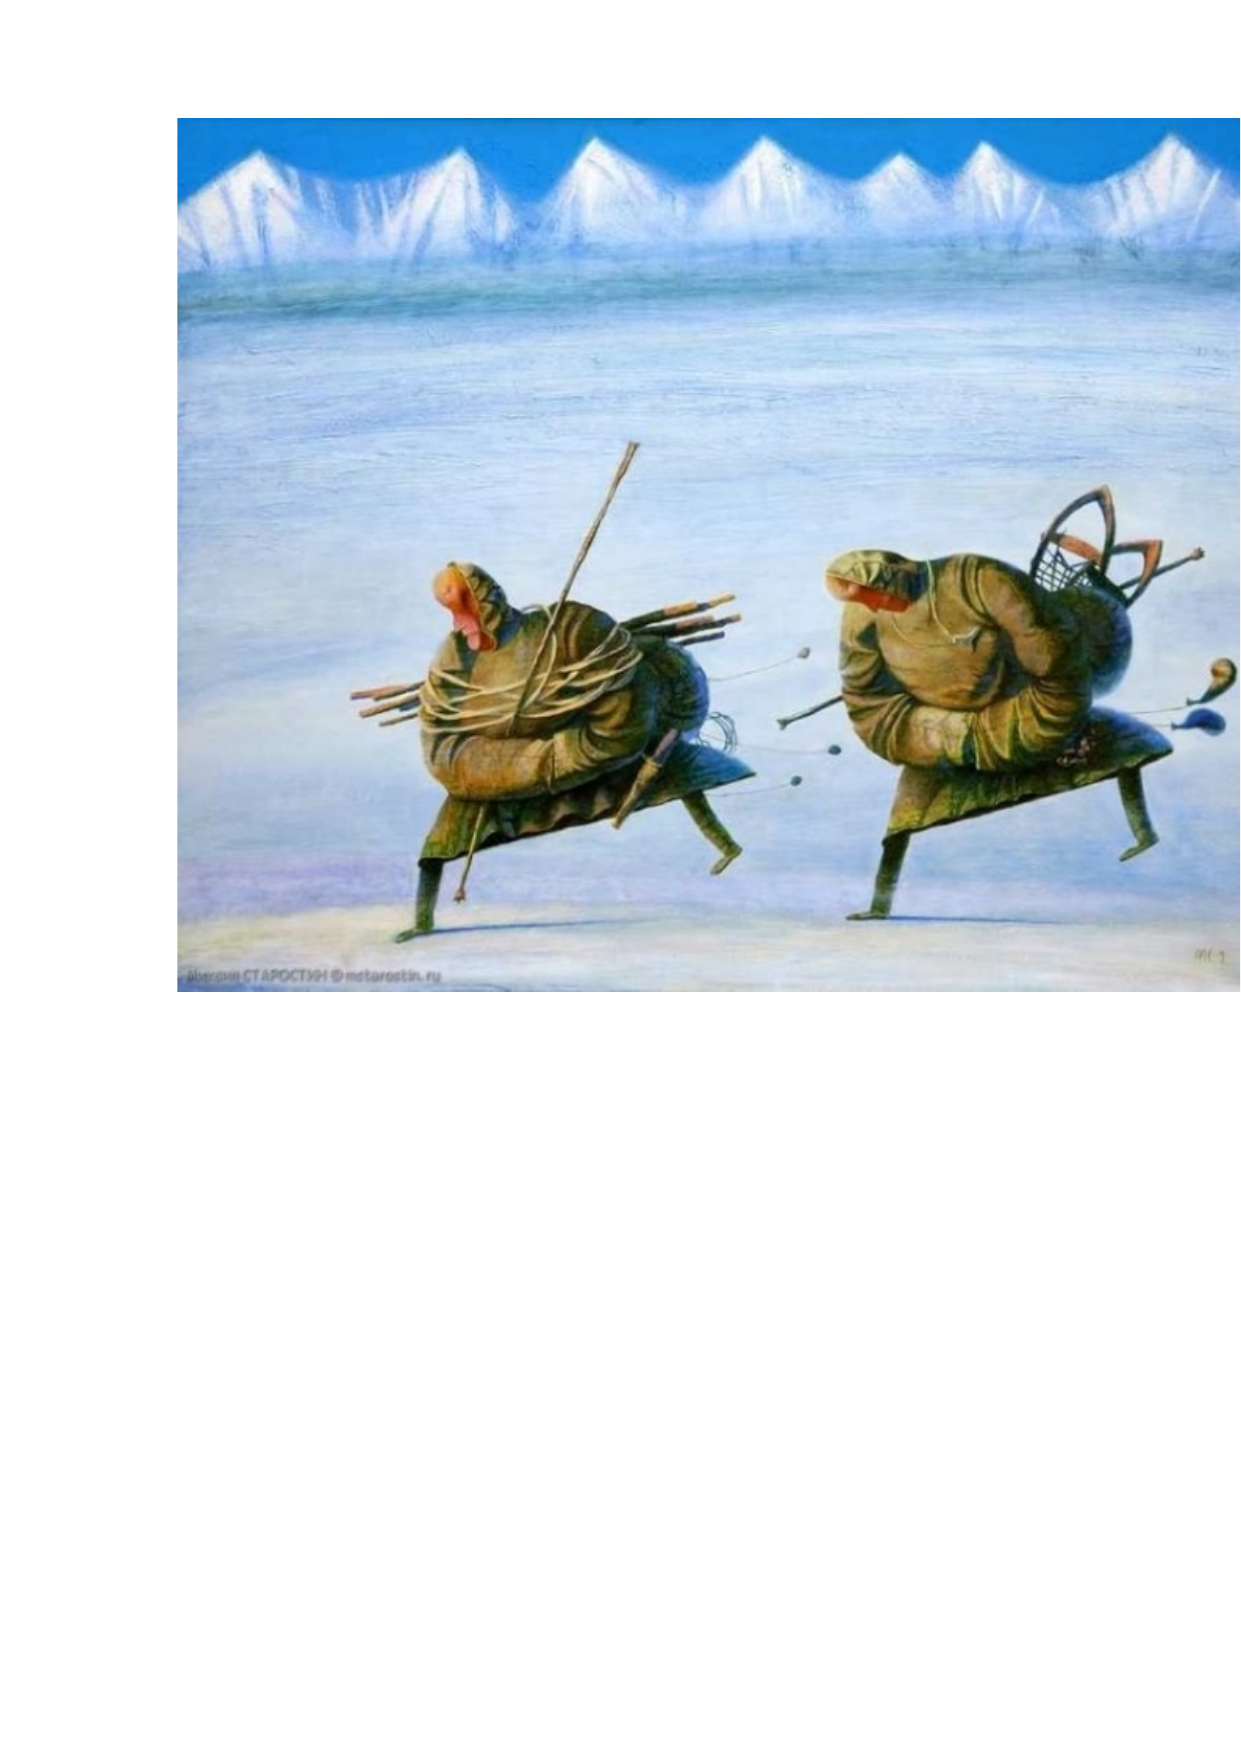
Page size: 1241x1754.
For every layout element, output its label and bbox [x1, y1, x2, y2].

picture [177, 118, 1241, 992]
